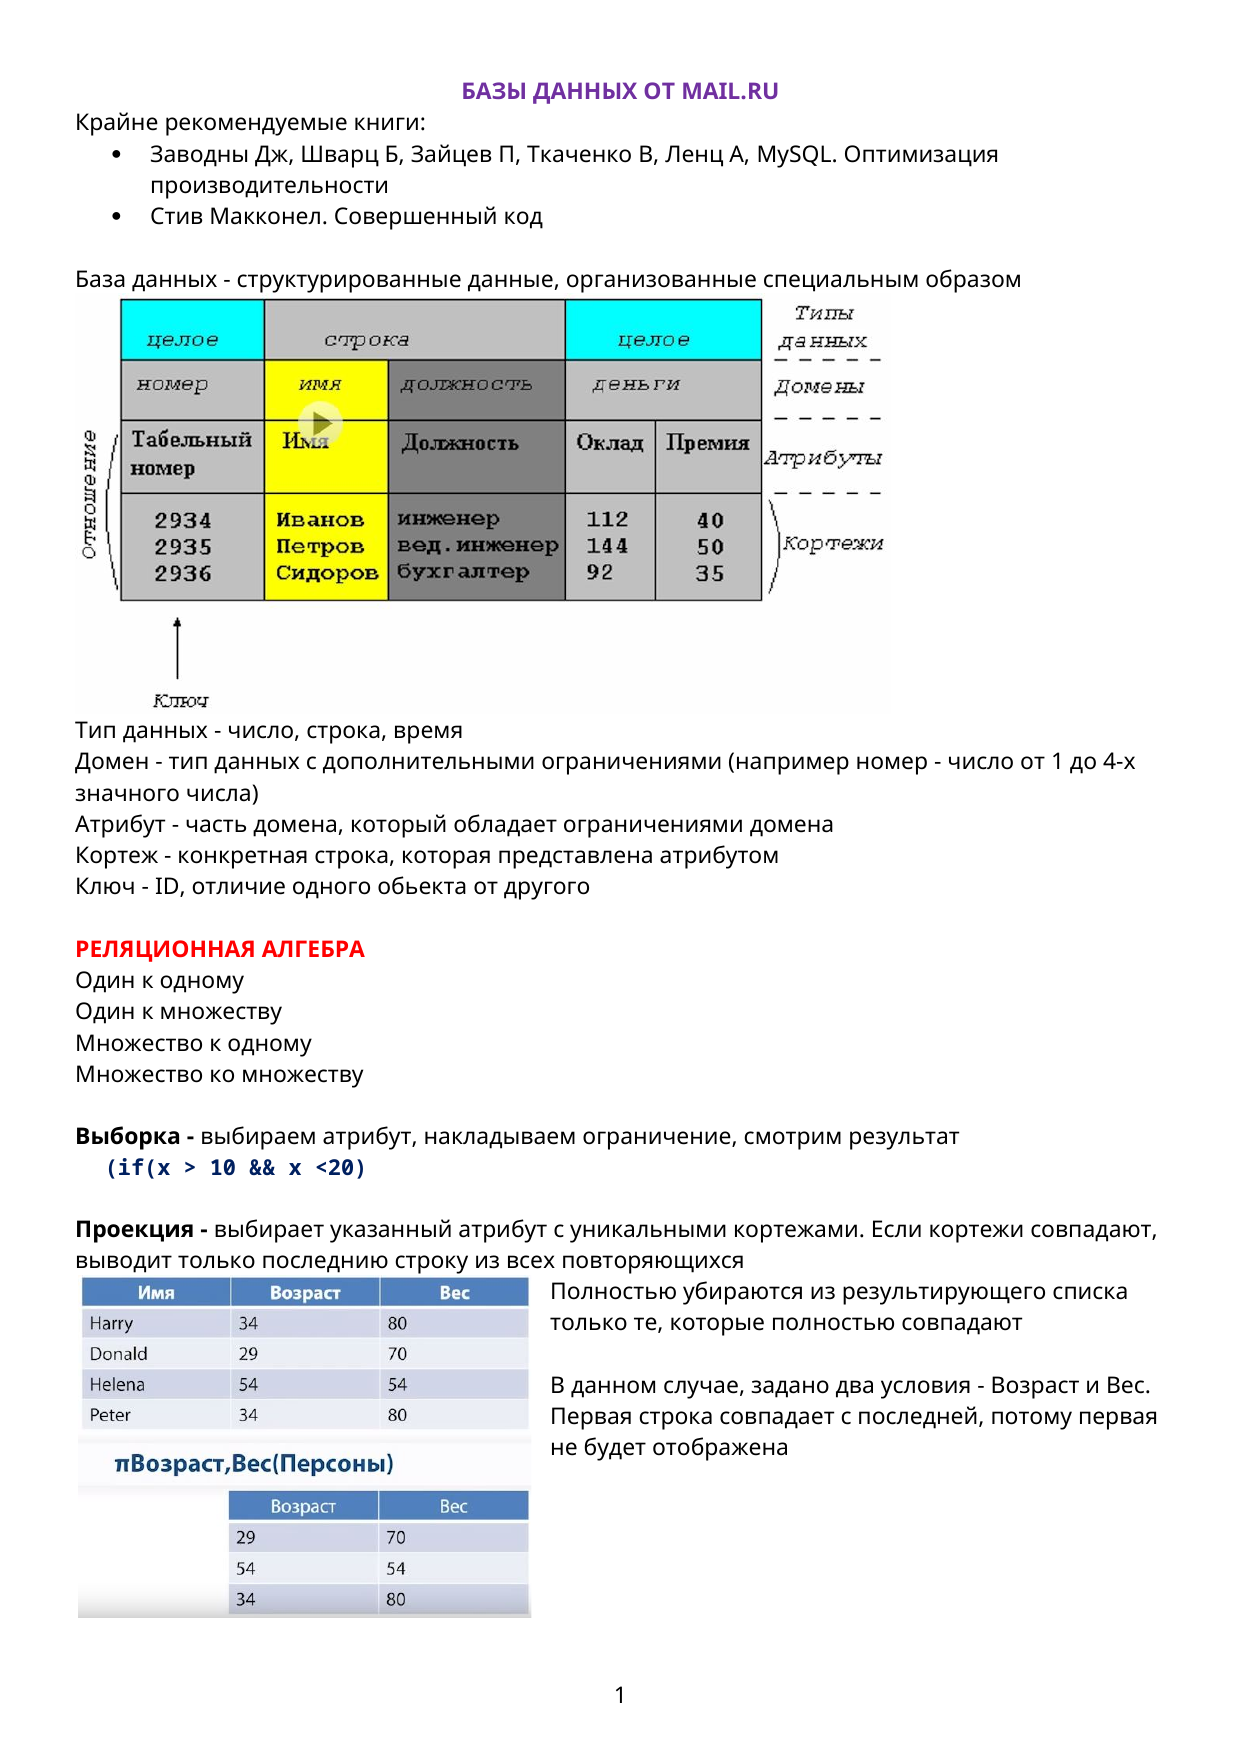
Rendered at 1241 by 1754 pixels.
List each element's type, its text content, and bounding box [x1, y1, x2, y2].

text Атрибут - часть домена, который обладает ограничениями домена [75, 808, 1165, 839]
text Кортеж - конкретная строка, которая представлена атрибутом [75, 839, 1165, 870]
text Проекция - выбирает указанный атрибут с уникальными кортежами. Если кортежи совпадают, выводит только последнию строку из всех повторяющихся [75, 1213, 1165, 1275]
text БАЗЫ ДАННЫХ ОТ MAIL.RU [75, 75, 1165, 106]
list Заводны Дж, Шварц Б, Зайцев П, Ткаченко В, Ленц А, MySQL. Оптимизация производительности [112, 137, 1165, 200]
picture [78, 1275, 532, 1618]
subtitle РЕЛЯЦИОННАЯ АЛГЕБРА [75, 933, 1165, 964]
text База данных - структурированные данные, организованные специальным образом [75, 262, 1165, 294]
text (if(x > 10 && x <20) [104, 1152, 1165, 1181]
text Домен - тип данных с дополнительными ограничениями (например номер - число от 1 до 4-х значного числа) [75, 745, 1165, 808]
text Множество к одному [75, 1027, 1165, 1058]
text В данном случае, задано два условия - Возраст и Вес. [532, 1369, 1165, 1400]
text Множество ко множеству [75, 1058, 1165, 1089]
picture [75, 293, 892, 714]
text Ключ - ID, отличие одного обьекта от другого [75, 870, 1165, 902]
text Один к множеству [75, 995, 1165, 1027]
text Полностью убираются из результирующего списка только те, которые полностью совпадают [532, 1275, 1165, 1338]
text Один к одному [75, 964, 1165, 995]
list Стив Макконел. Совершенный код [112, 200, 1165, 231]
text Выборка - выбираем атрибут, накладываем ограничение, смотрим результат [75, 1120, 1165, 1152]
text Тип данных - число, строка, время [75, 714, 1165, 745]
text Первая строка совпадает с последней, потому первая не будет отображена [532, 1400, 1165, 1463]
text Крайне рекомендуемые книги: [75, 106, 1165, 137]
